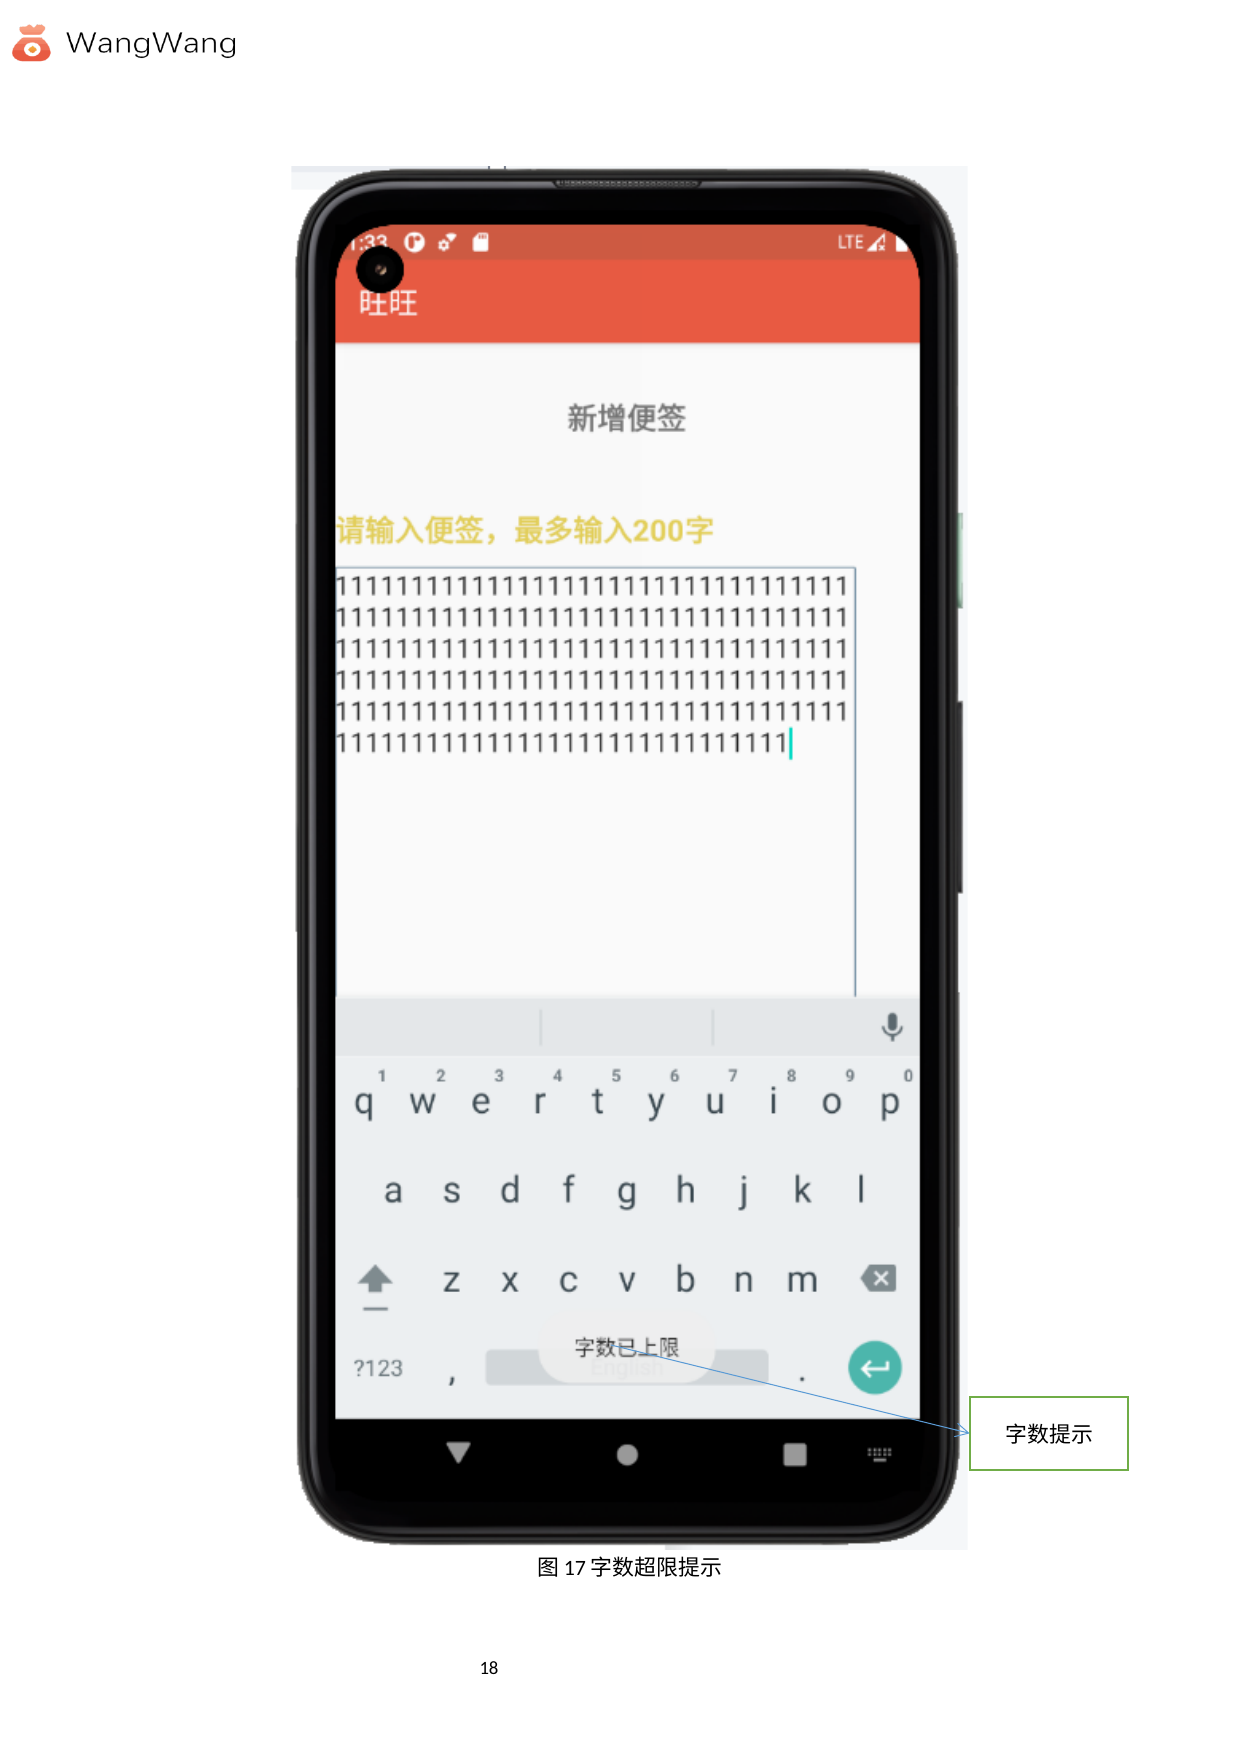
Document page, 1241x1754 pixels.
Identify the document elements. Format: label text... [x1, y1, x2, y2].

picture [291, 166, 968, 1550]
list 图17 字数超限提示 [164, 1550, 1094, 1581]
picture [0, 0, 263, 89]
